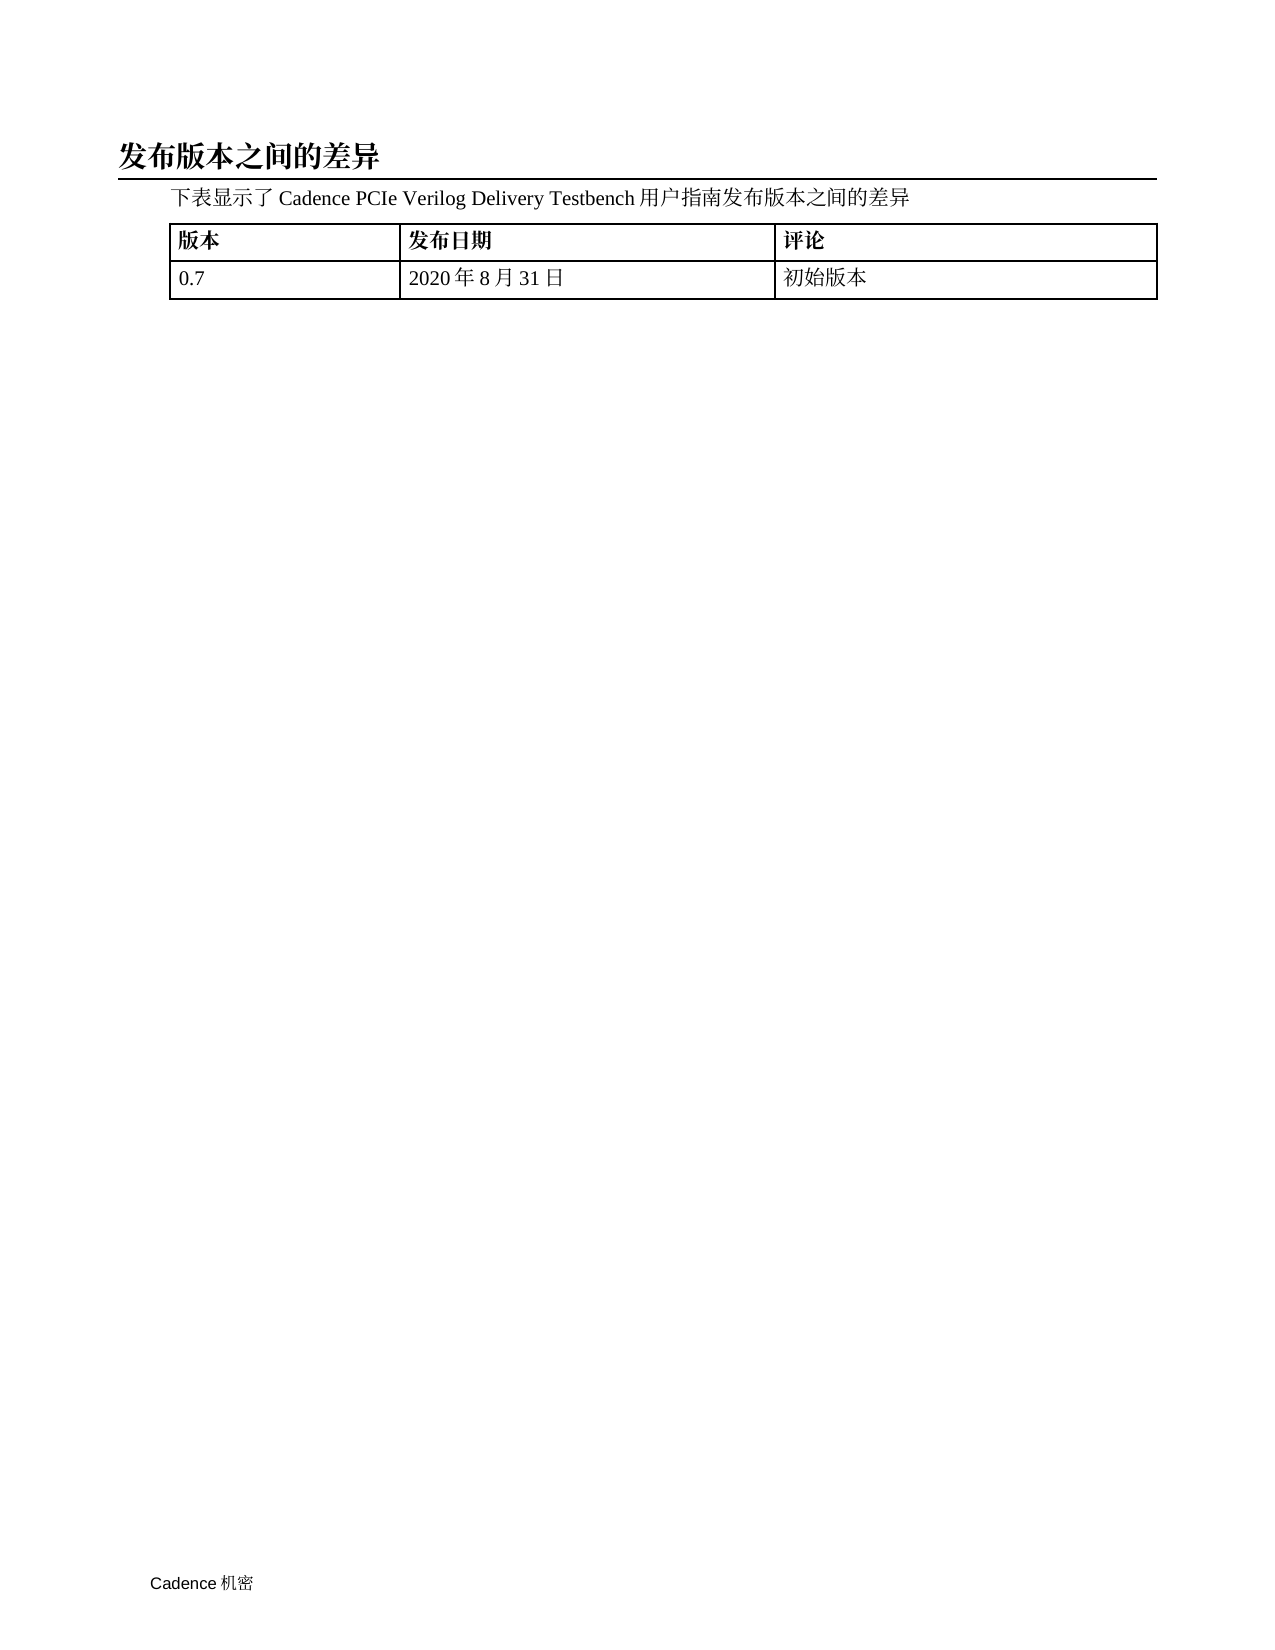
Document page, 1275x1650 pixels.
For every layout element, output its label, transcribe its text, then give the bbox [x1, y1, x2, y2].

table_header 发布日期 [401, 225, 774, 260]
table_header 版本 [171, 225, 399, 260]
table_header 评论 [776, 225, 1156, 260]
table_cell 初始版本 [776, 262, 1156, 297]
table_cell 0.7 [171, 262, 399, 297]
table_cell 2020年8月31日 [401, 262, 774, 297]
text 发布版本之间的差异 [118, 141, 1267, 174]
text 下表显示了Cadence PCIe Verilog Delivery Testbench用户指南发布版本之间的差异 [170, 179, 1149, 210]
